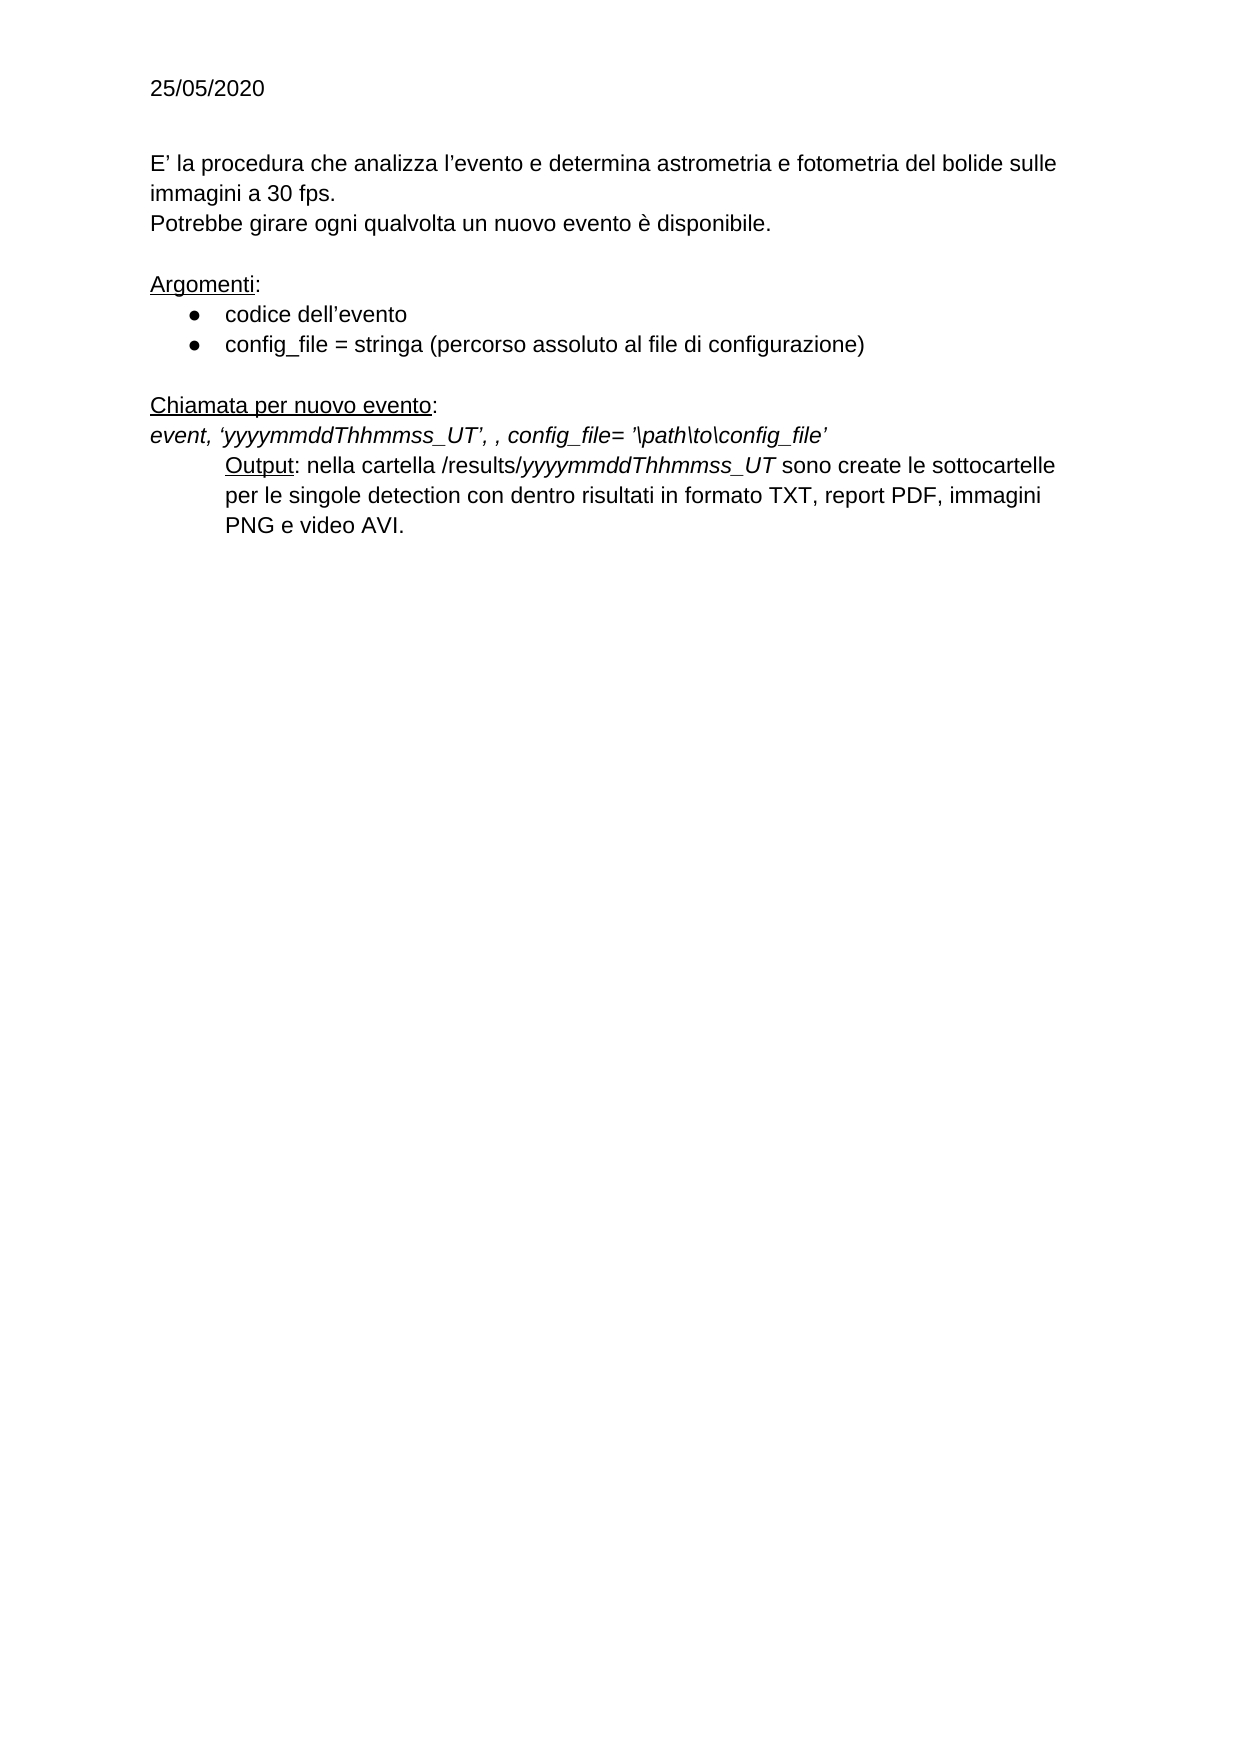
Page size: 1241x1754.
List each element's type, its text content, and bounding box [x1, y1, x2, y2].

text Argomenti: [150, 271, 1090, 297]
list codice dell’evento [187, 301, 1090, 327]
list config_file = stringa (percorso assoluto al file di configurazione) [187, 331, 1090, 358]
text event, ‘yyyymmddThhmmss_UT’, , config_file= ’\path\to\config_file’ [150, 422, 1090, 448]
text Chiamata per nuovo evento: [150, 392, 1090, 418]
text Output: nella cartella /results/yyyymmddThhmmss_UT sono create le sottocartelle per le singole detection con dentro risultati in formato TXT, report PDF, immagini PNG e video AVI. [225, 452, 1090, 539]
text Potrebbe girare ogni qualvolta un nuovo evento è disponibile. [150, 210, 1090, 237]
text E’ la procedura che analizza l’evento e determina astrometria e fotometria del bolide sulle immagini a 30 fps. [150, 150, 1090, 207]
